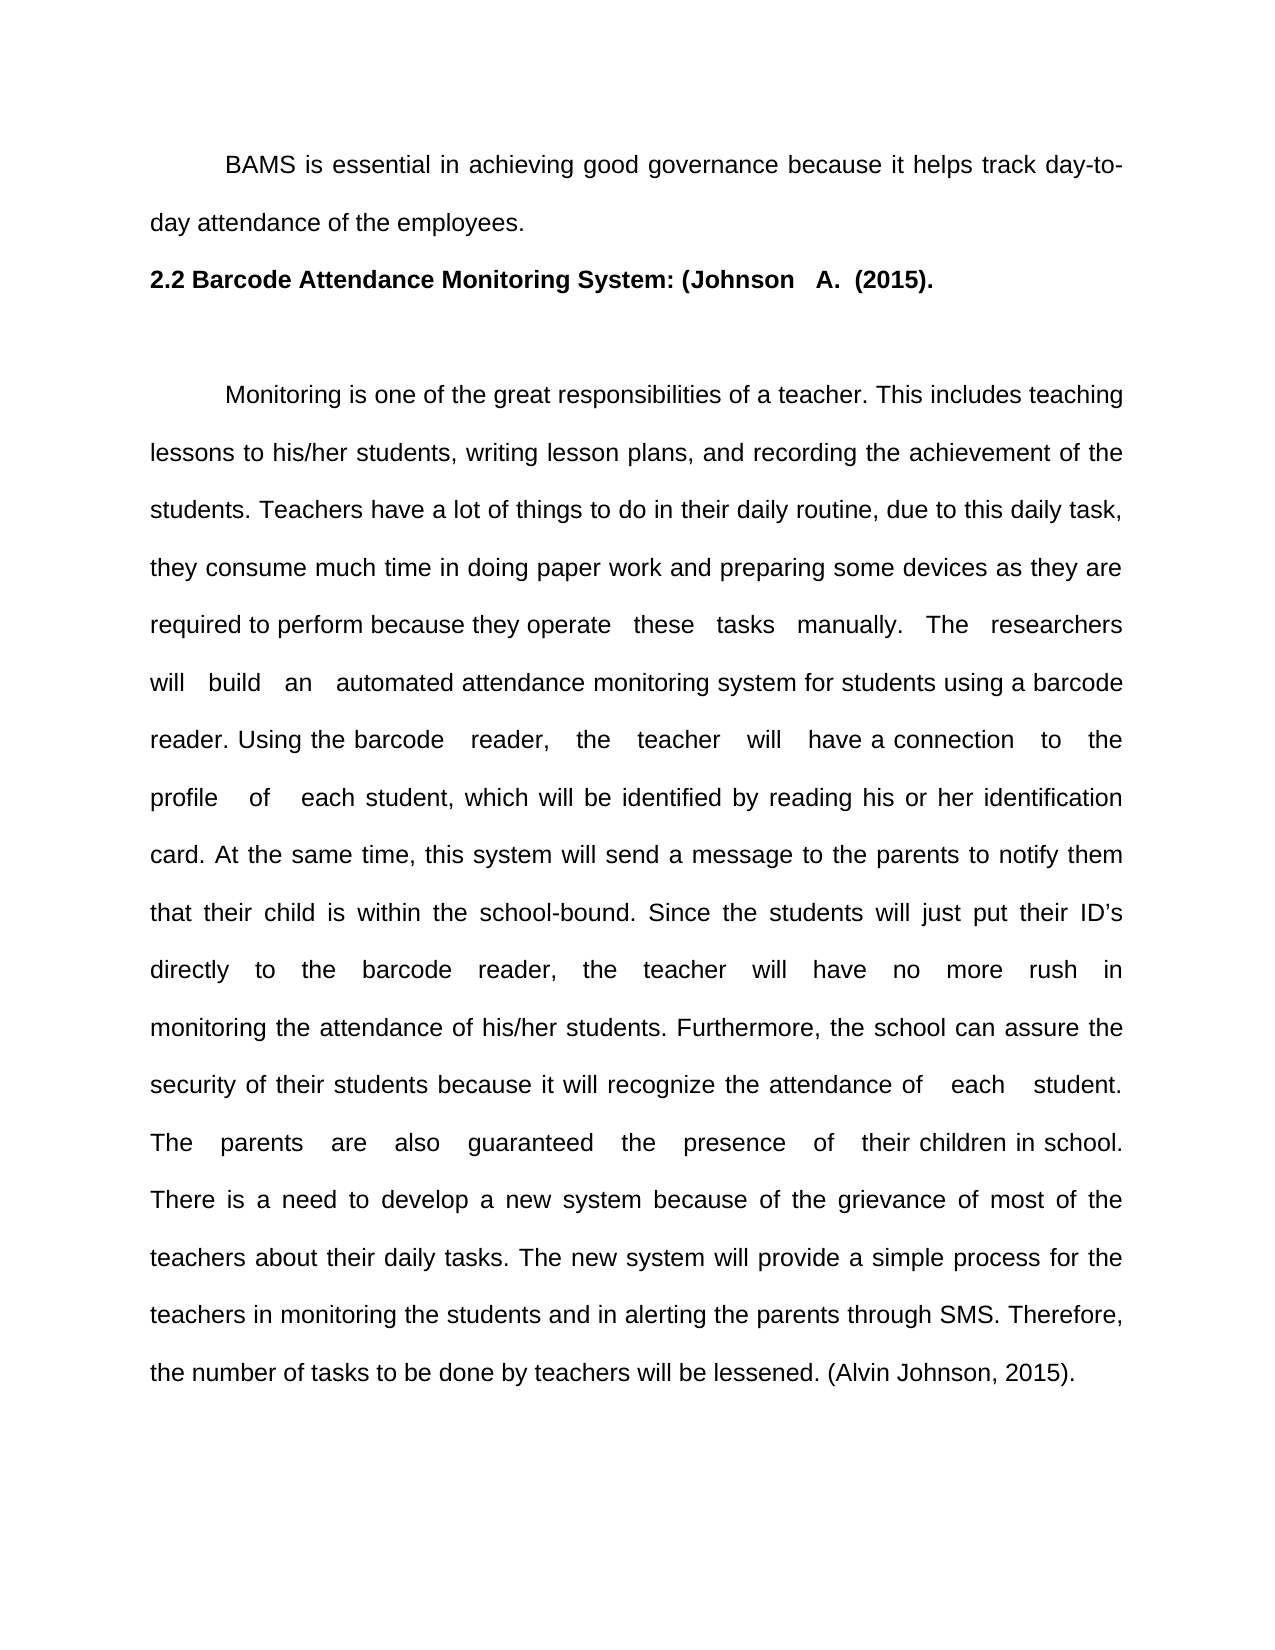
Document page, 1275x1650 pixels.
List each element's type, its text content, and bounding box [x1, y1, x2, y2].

text BAMS is essential in achieving good governance because it helps track day-to-day attendance of the employees. [150, 150, 1125, 236]
text 2.2 Barcode Attendance Monitoring System: (Johnson A. (2015). [691, 265, 1125, 294]
text Monitoring is one of the great responsibilities of a teacher. This includes teaching lessons to his/her students, writing lesson plans, and recording the achievement of the students. Teachers have a lot of things to do in their daily routine, due to this daily task, they consume much time in doing paper work and preparing some devices as they are required to perform because they operate these tasks manually. The researchers will build an automated attendance monitoring system for students using a barcode reader. Using the barcode reader, the teacher will have a connection to the profile of each student, which will be identified by reading his or her identification card. At the same time, this system will send a message to the parents to notify them that their child is within the school-bound. Since the students will just put their ID’s directly to the barcode reader, the teacher will have no more rush in monitoring the attendance of his/her students. Furthermore, the school can assure the security of their students because it will recognize the attendance of each student. The parents are also guaranteed the presence of their children in school. There is a need to develop a new system because of the grievance of most of the teachers about their daily tasks. The new system will provide a simple process for the teachers in monitoring the students and in alerting the parents through SMS. Therefore, the number of tasks to be done by teachers will be lessened. (Alvin Johnson, 2015). [150, 380, 1125, 1386]
